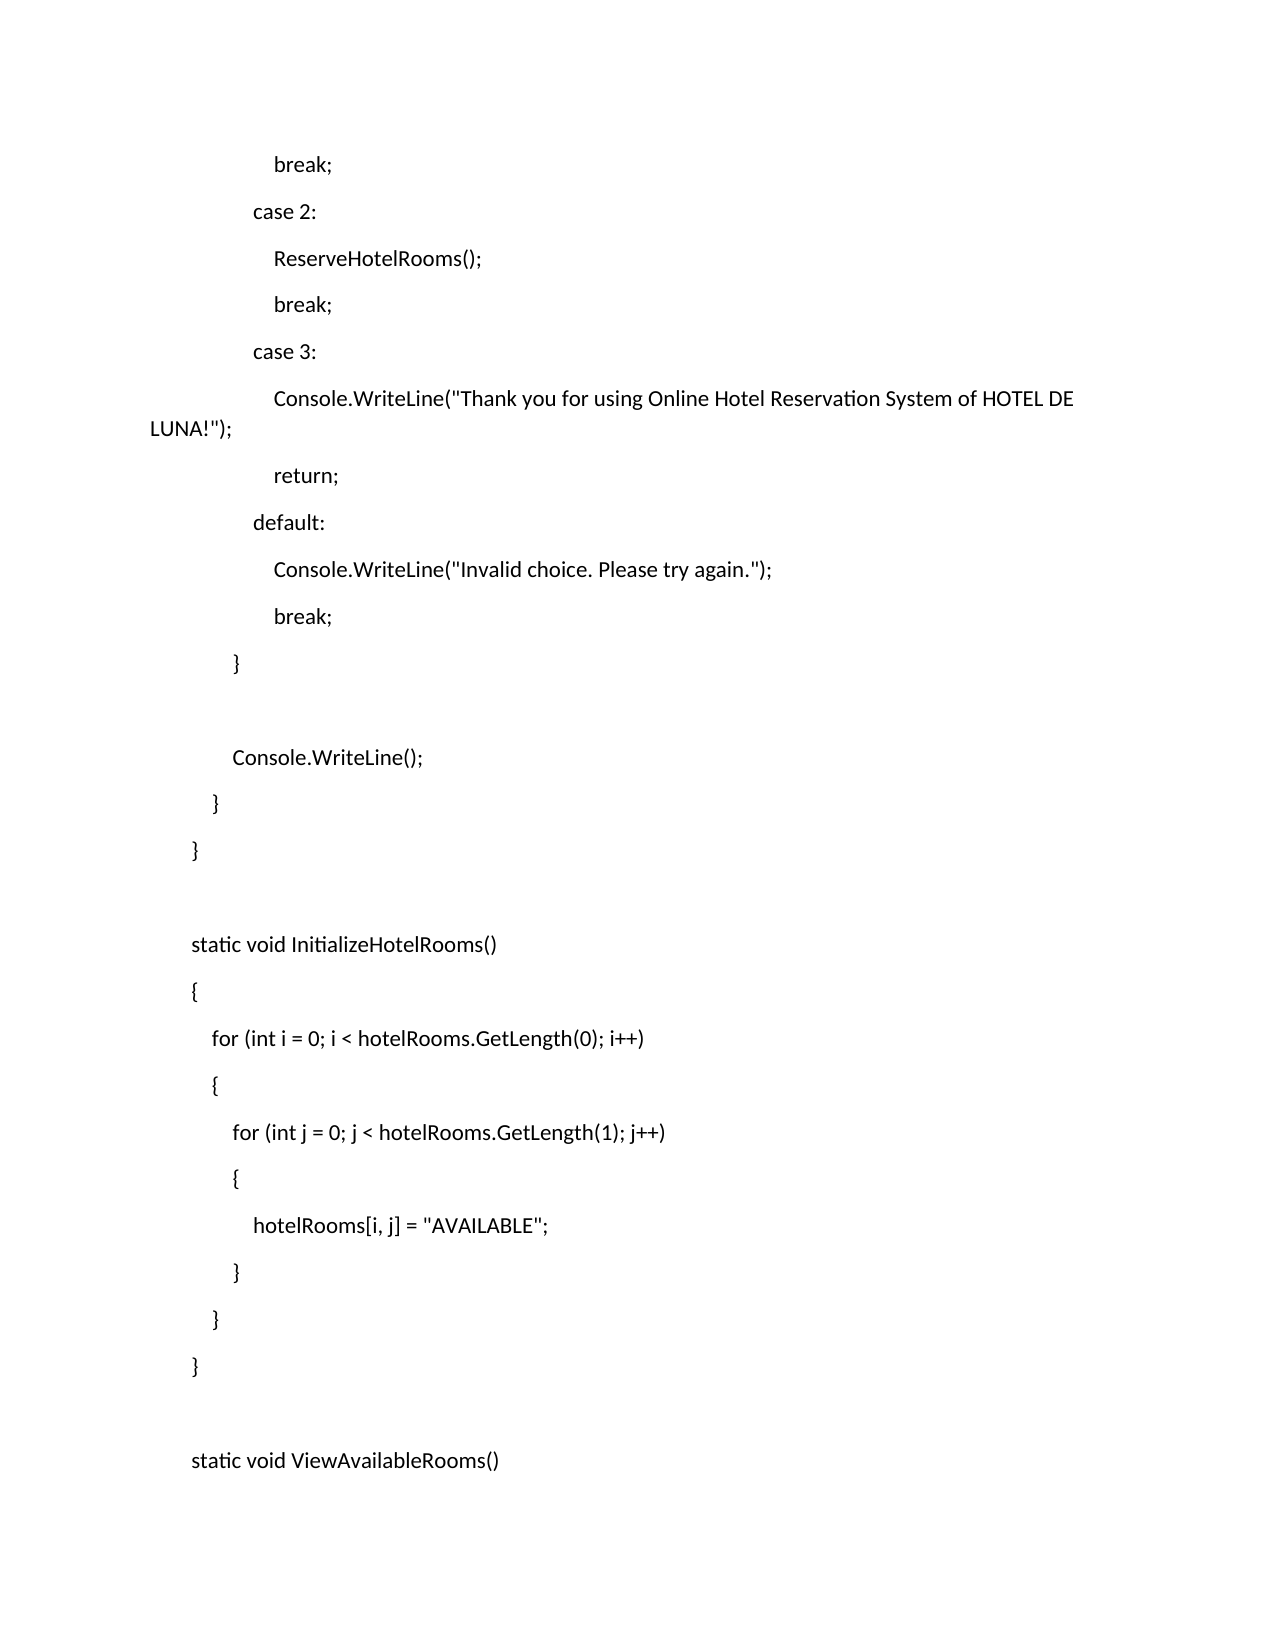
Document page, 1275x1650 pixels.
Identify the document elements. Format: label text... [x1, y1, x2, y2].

text } [150, 789, 1125, 818]
text break; [150, 150, 1125, 178]
text { [150, 1071, 1125, 1099]
text for (int i = 0; i < hotelRooms.GetLength(0); i++) [150, 1024, 1125, 1052]
text for (int j = 0; j < hotelRooms.GetLength(1); j++) [150, 1118, 1125, 1146]
text } [150, 1305, 1125, 1333]
text case 3: [150, 337, 1125, 366]
text case 2: [150, 197, 1125, 225]
text { [150, 1164, 1125, 1193]
text } [150, 649, 1125, 677]
text break; [150, 602, 1125, 630]
text static void ViewAvailableRooms() [150, 1446, 1125, 1474]
text Console.WriteLine(); [150, 743, 1125, 771]
text static void InitializeHotelRooms() [150, 930, 1125, 958]
text Console.WriteLine("Invalid choice. Please try again."); [150, 555, 1125, 583]
text break; [150, 291, 1125, 319]
text } [150, 1258, 1125, 1286]
text { [150, 977, 1125, 1005]
text } [150, 836, 1125, 864]
text ReserveHotelRooms(); [150, 244, 1125, 272]
text hotelRooms[i, j] = "AVAILABLE"; [150, 1211, 1125, 1239]
text return; [150, 461, 1125, 489]
text default: [150, 508, 1125, 536]
text Console.WriteLine("Thank you for using Online Hotel Reservation System of HOTEL DE LUNA!"); [150, 384, 1125, 443]
text } [150, 1352, 1125, 1380]
